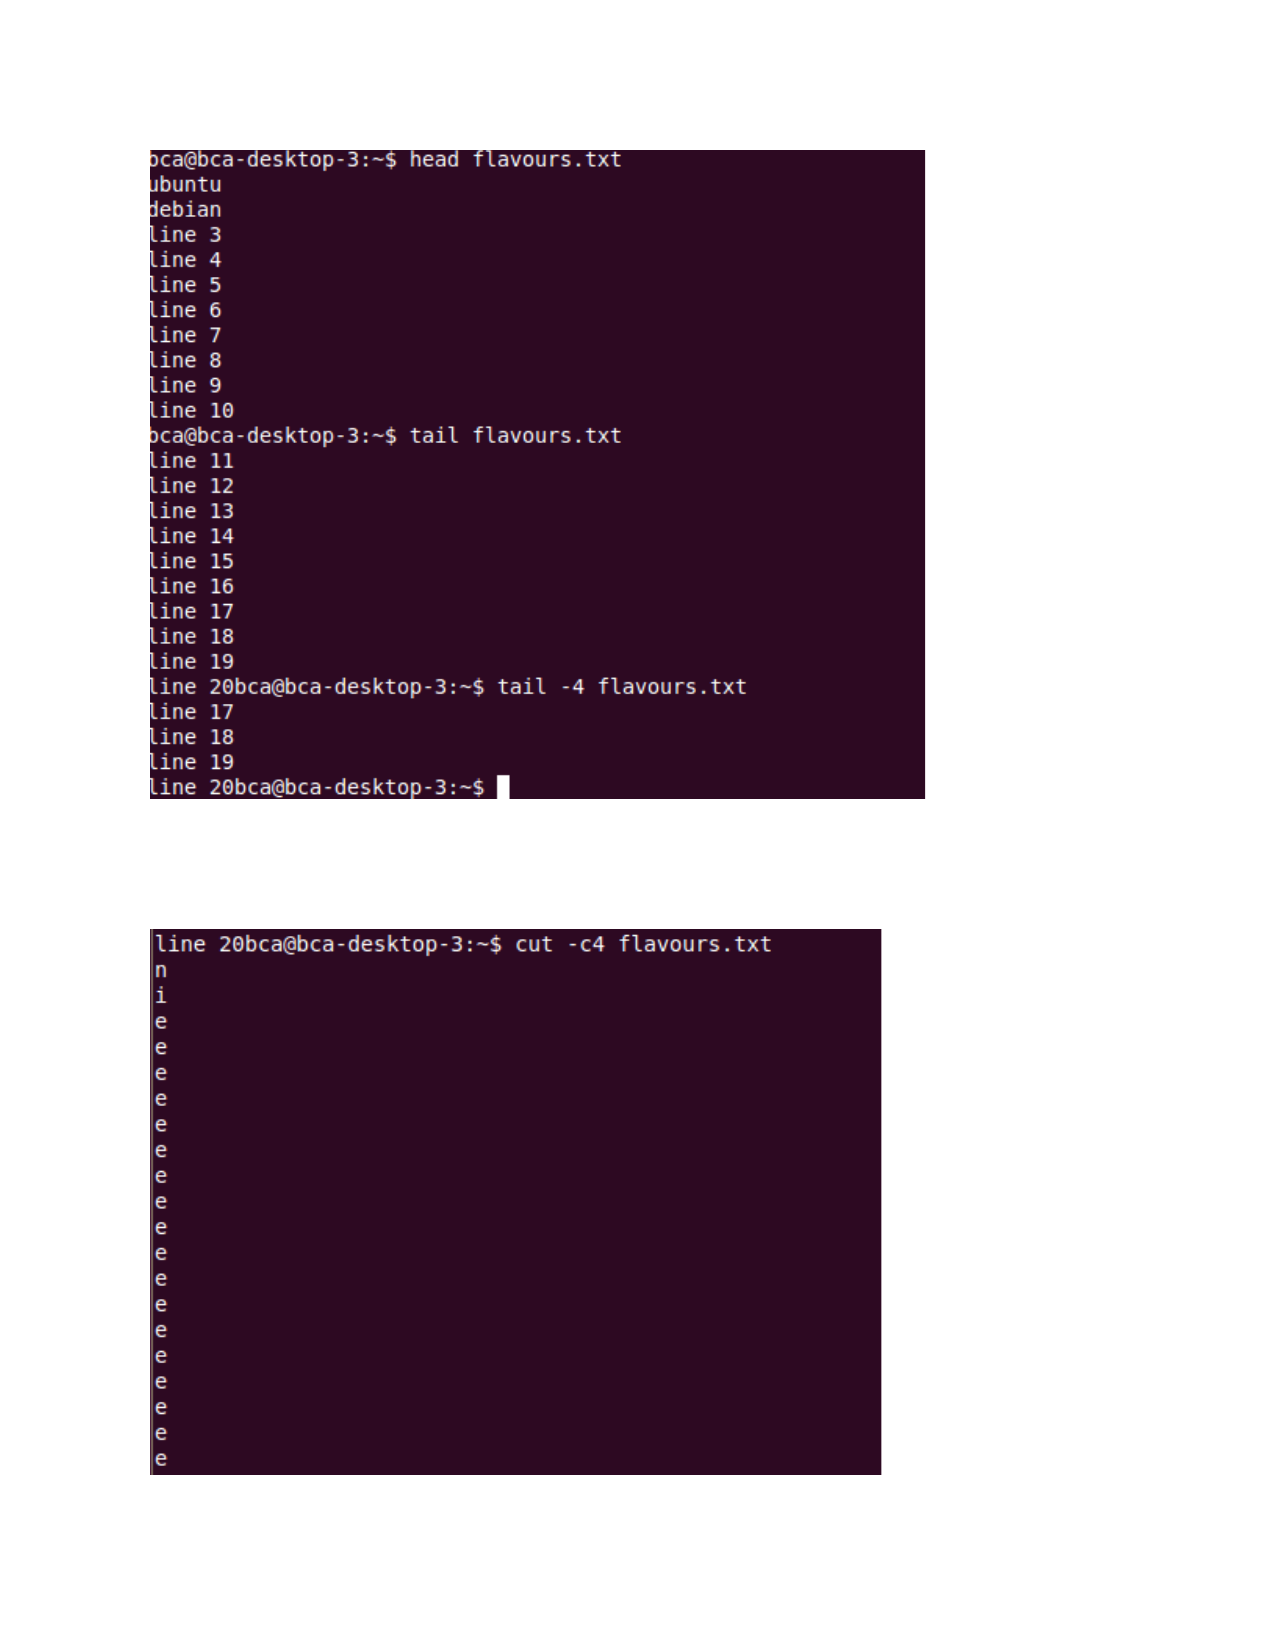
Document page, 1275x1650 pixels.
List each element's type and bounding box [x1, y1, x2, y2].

picture [150, 929, 882, 1475]
picture [150, 150, 926, 799]
